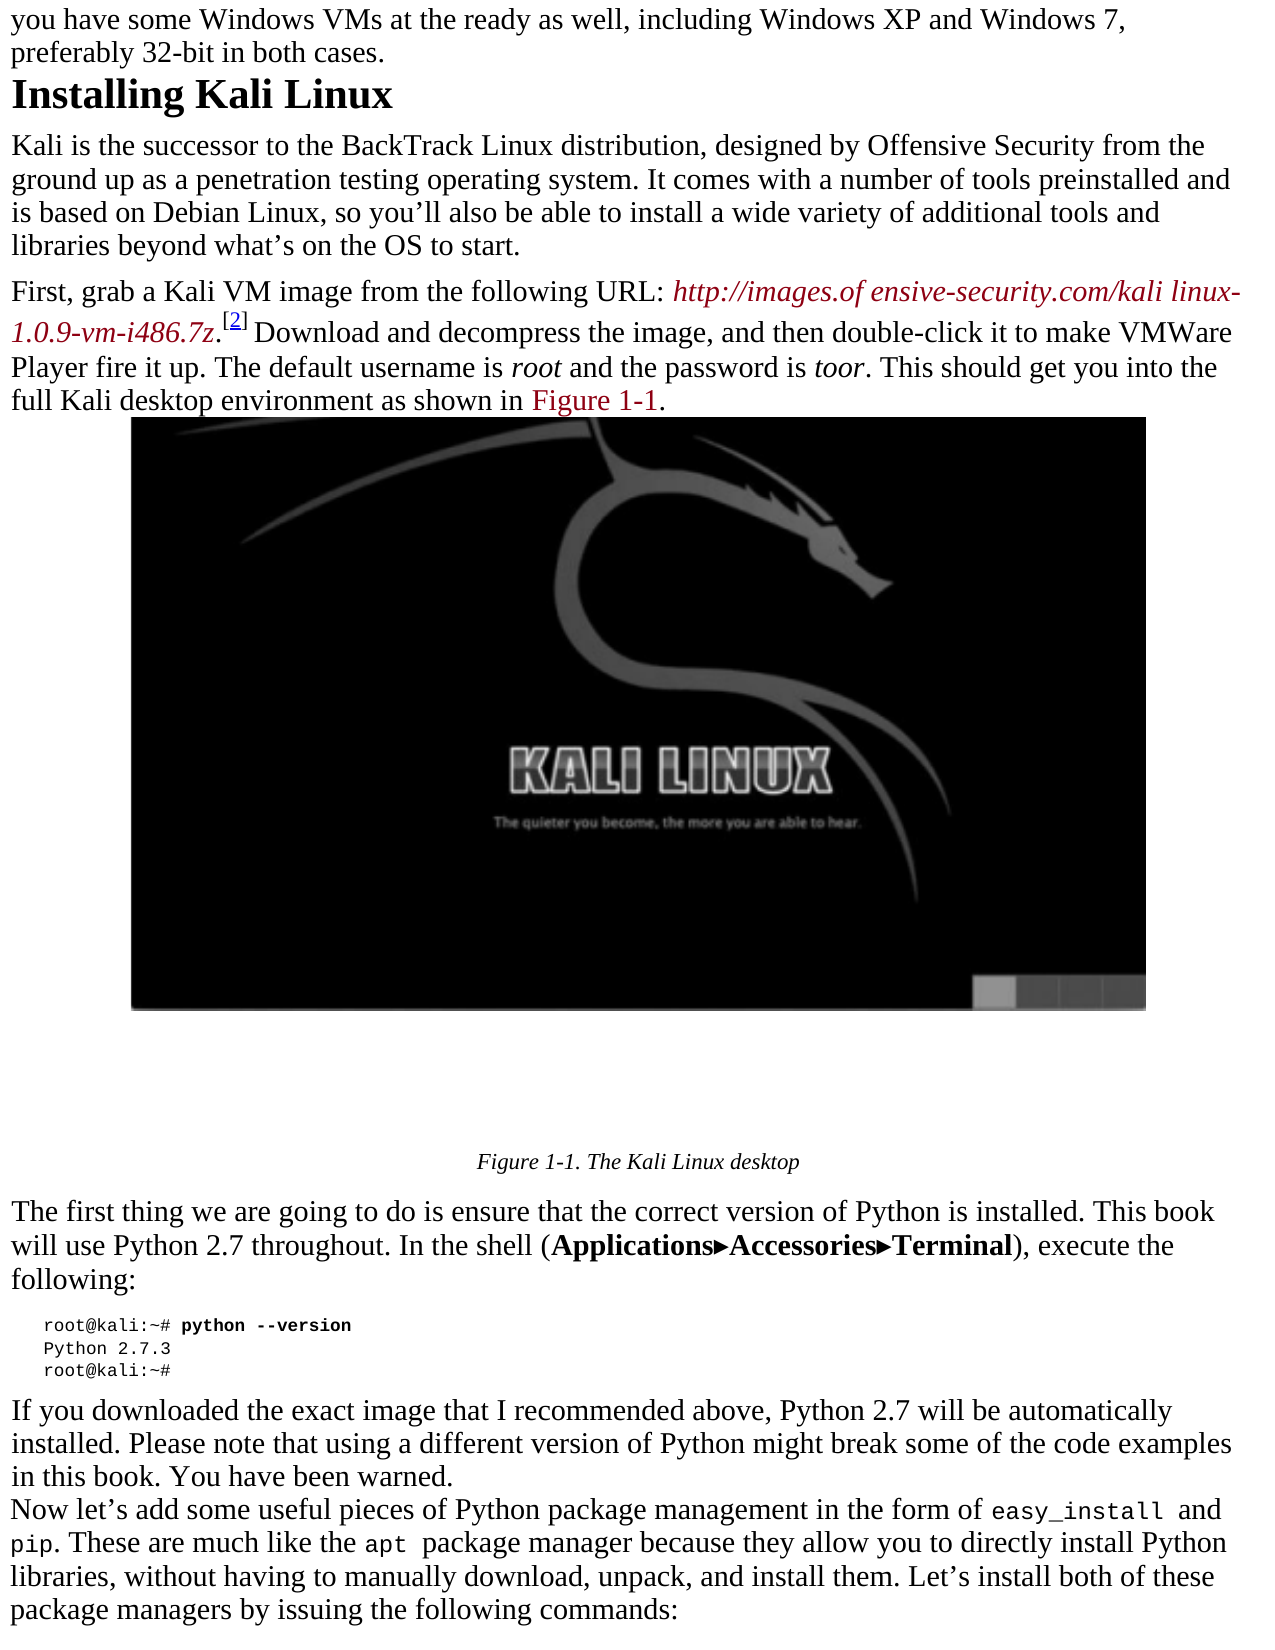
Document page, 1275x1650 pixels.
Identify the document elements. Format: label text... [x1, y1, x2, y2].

text Python 2.7.3 [43, 1339, 1271, 1360]
text root@kali:~# [43, 1361, 1271, 1381]
picture [130, 417, 1146, 1011]
text The first thing we are going to do is ensure that the correct version of Python is installed. This book will use Python 2.7 throughout. In the shell (Applications▸Accessories▸Terminal), execute the following: [11, 1195, 1240, 1296]
text Figure 1-1. The Kali Linux desktop [131, 1011, 1146, 1175]
text Now let’s add some useful pieces of Python package management in the form of easy_install and pip. These are much like the apt package manager because they allow you to directly install Python libraries, without having to manually download, unpack, and install them. Let’s install both of these package managers by issuing the following commands: [10, 1493, 1248, 1626]
text If you downloaded the exact image that I recommended above, Python 2.7 will be automatically installed. Please note that using a different version of Python might break some of the code examples in this book. You have been warned. [11, 1394, 1248, 1493]
text Kali is the successor to the BackTrack Linux distribution, designed by Offensive Security from the ground up as a penetration testing operating system. It comes with a number of tools preinstalled and is based on Debian Linux, so you’ll also be able to install a wide variety of additional tools and libraries beyond what’s on the OS to start. [11, 129, 1250, 262]
text Installing Kali Linux [11, 69, 1271, 118]
text First, grab a Kali VM image from the following URL: http://images.of ensive-security.com/kali linux-1.0.9-vm-i486.7z.[2] Download and decompress the image, and then double-click it to make VMWare Player fire it up. The default username is root and the password is toor. This should get you into the full Kali desktop environment as shown in Figure 1-1. [11, 275, 1265, 417]
text root@kali:~# python --version [43, 1316, 1271, 1337]
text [10, 3, 1245, 69]
